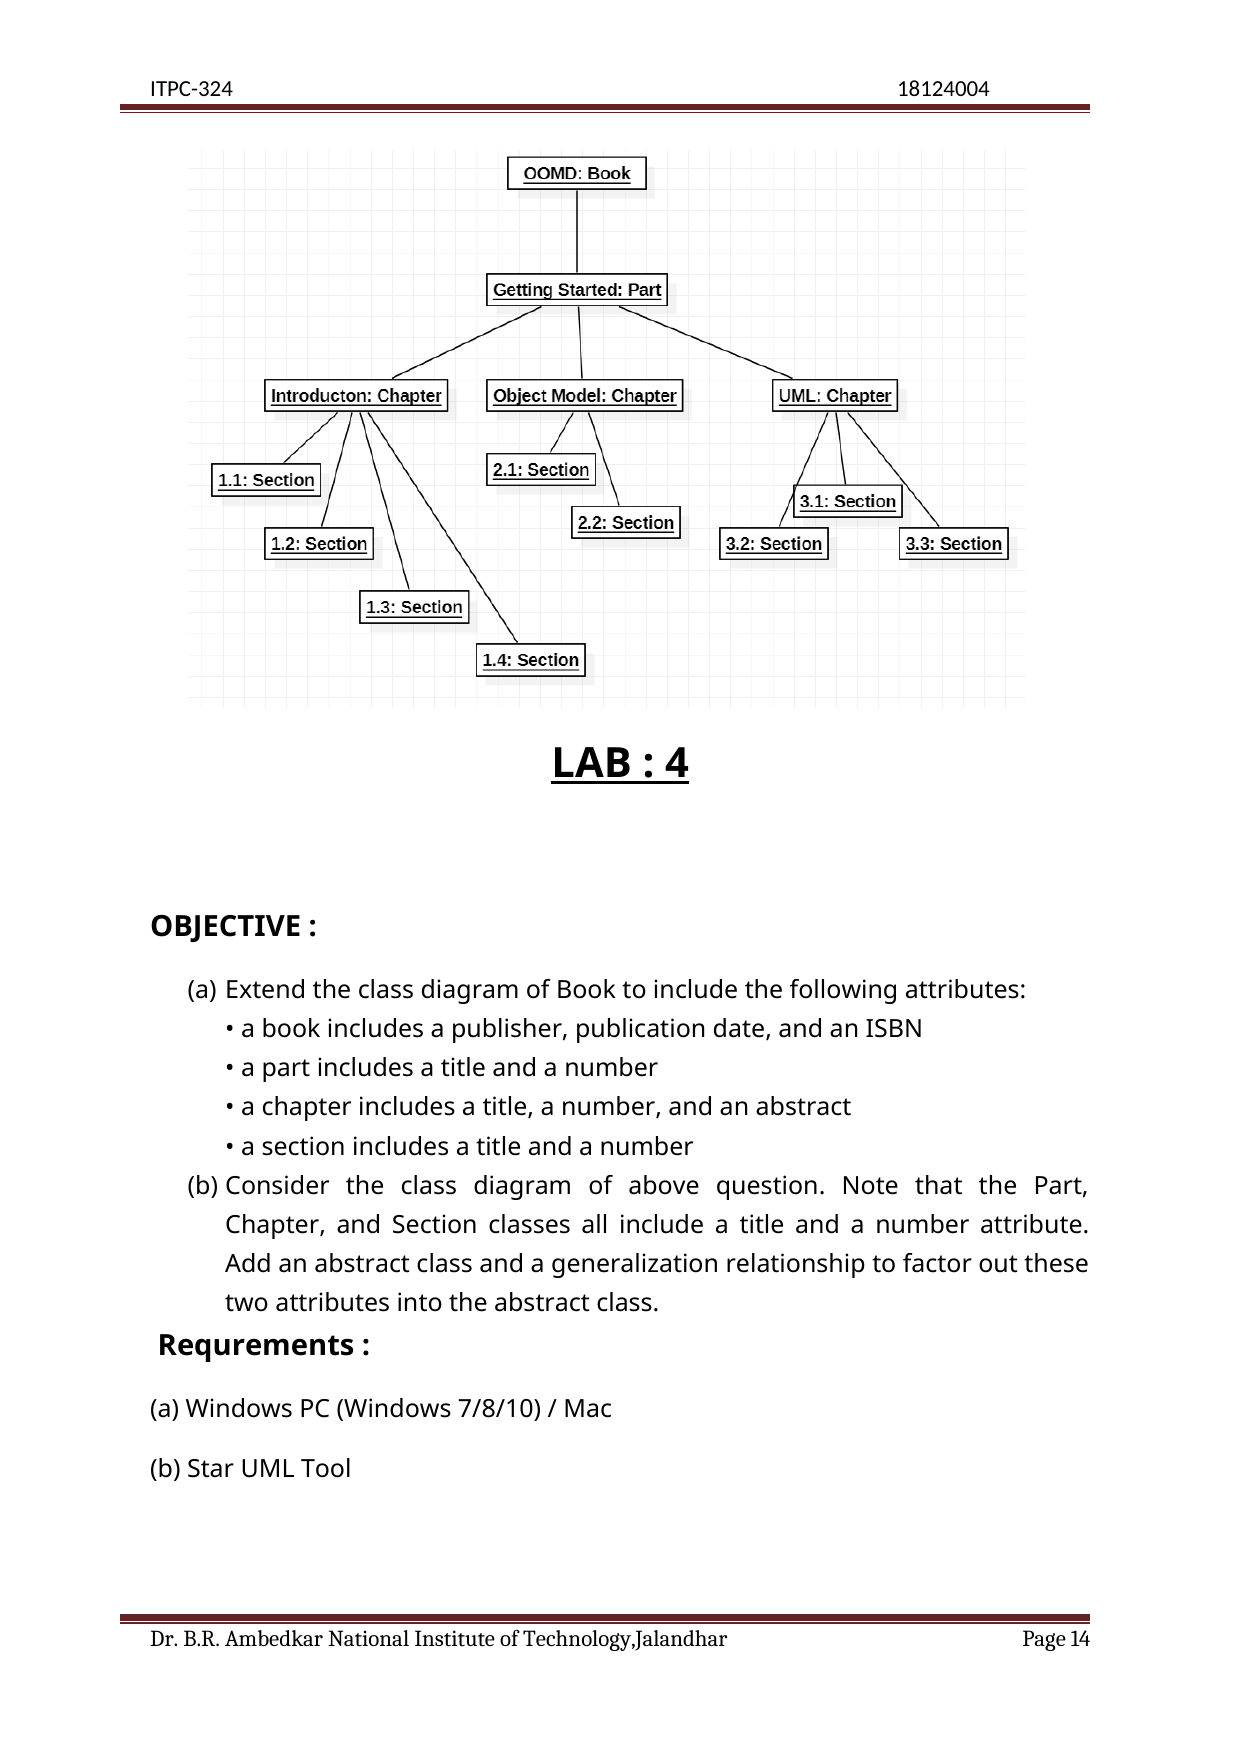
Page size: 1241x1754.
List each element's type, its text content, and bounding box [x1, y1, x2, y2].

list • a section includes a title and a number [225, 1128, 1090, 1162]
list Consider the class diagram of above question. Note that the Part, Chapter, and Section classes all include a title and a number attribute. Add an abstract class and a generalization relationship to factor out these two attributes into the abstract class. [187, 1167, 1090, 1319]
list Requrements : [150, 1324, 1090, 1364]
picture [187, 150, 1026, 708]
text LAB : 4 [120, 733, 1090, 790]
text (b) Star UML Tool [120, 1450, 1090, 1484]
text (a) Windows PC (Windows 7/8/10) / Mac [120, 1390, 1090, 1424]
list • a chapter includes a title, a number, and an abstract [225, 1089, 1090, 1123]
text OBJECTIVE : [120, 905, 1090, 945]
list • a book includes a publisher, publication date, and an ISBN [225, 1011, 1090, 1045]
list • a part includes a title and a number [225, 1050, 1090, 1084]
list Extend the class diagram of Book to include the following attributes: [187, 971, 1090, 1006]
